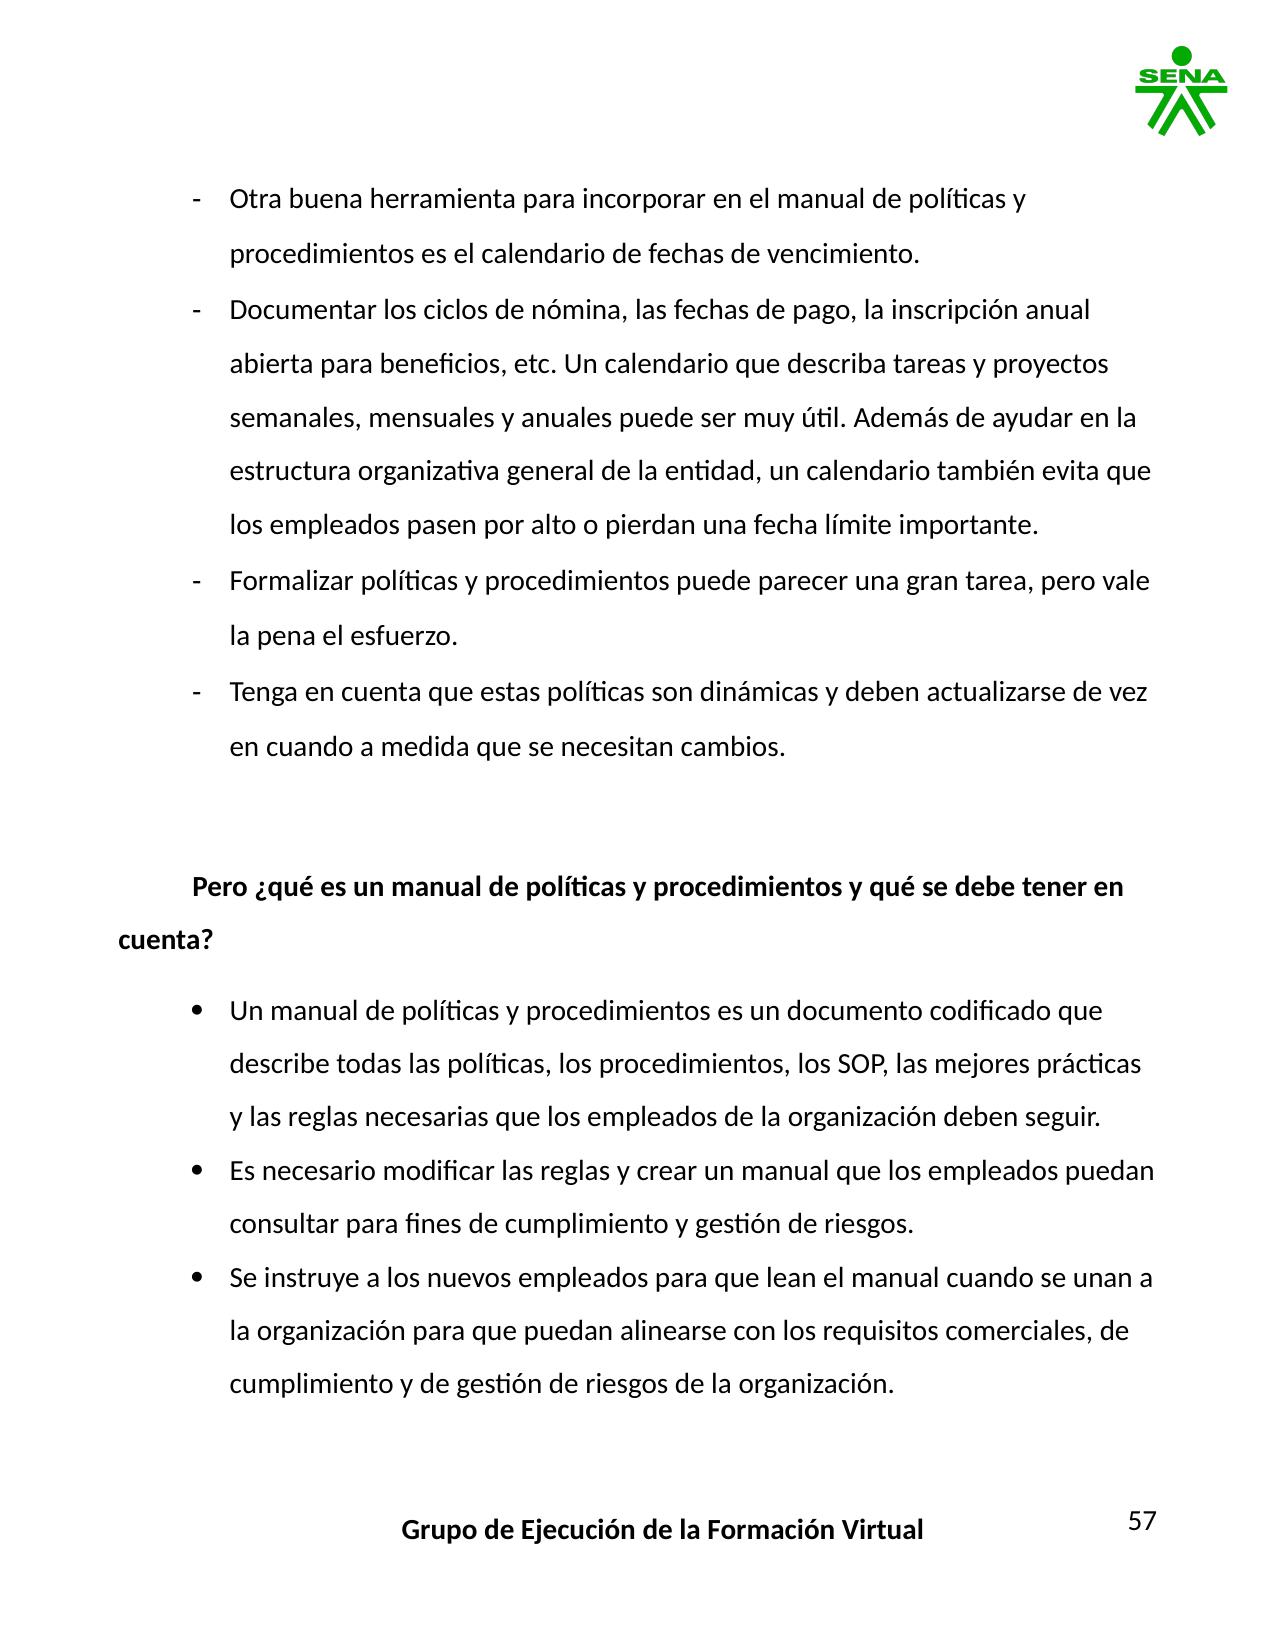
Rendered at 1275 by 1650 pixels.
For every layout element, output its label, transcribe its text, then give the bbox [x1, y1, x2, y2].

list Tenga en cuenta que estas políticas son dinámicas y deben actualizarse de vez en cuando a medida que se necesitan cambios. [192, 670, 1157, 763]
picture [1135, 46, 1228, 136]
text Pero ¿qué es un manual de políticas y procedimientos y qué se debe tener en cuenta? [118, 868, 1157, 957]
list Otra buena herramienta para incorporar en el manual de políticas y procedimientos es el calendario de fechas de vencimiento. [192, 177, 1157, 270]
list Formalizar políticas y procedimientos puede parecer una gran tarea, pero vale la pena el esfuerzo. [192, 559, 1157, 652]
list Un manual de políticas y procedimientos es un documento codificado que describe todas las políticas, los procedimientos, los SOP, las mejores prácticas y las reglas necesarias que los empleados de la organización deben seguir. [192, 992, 1157, 1134]
list Se instruye a los nuevos empleados para que lean el manual cuando se unan a la organización para que puedan alinearse con los requisitos comerciales, de cumplimiento y de gestión de riesgos de la organización. [192, 1259, 1157, 1401]
list Documentar los ciclos de nómina, las fechas de pago, la inscripción anual abierta para beneficios, etc. Un calendario que describa tareas y proyectos semanales, mensuales y anuales puede ser muy útil. Además de ayudar en la estructura organizativa general de la entidad, un calendario también evita que los empleados pasen por alto o pierdan una fecha límite importante. [192, 288, 1157, 542]
list Es necesario modificar las reglas y crear un manual que los empleados puedan consultar para fines de cumplimiento y gestión de riesgos. [192, 1152, 1157, 1241]
